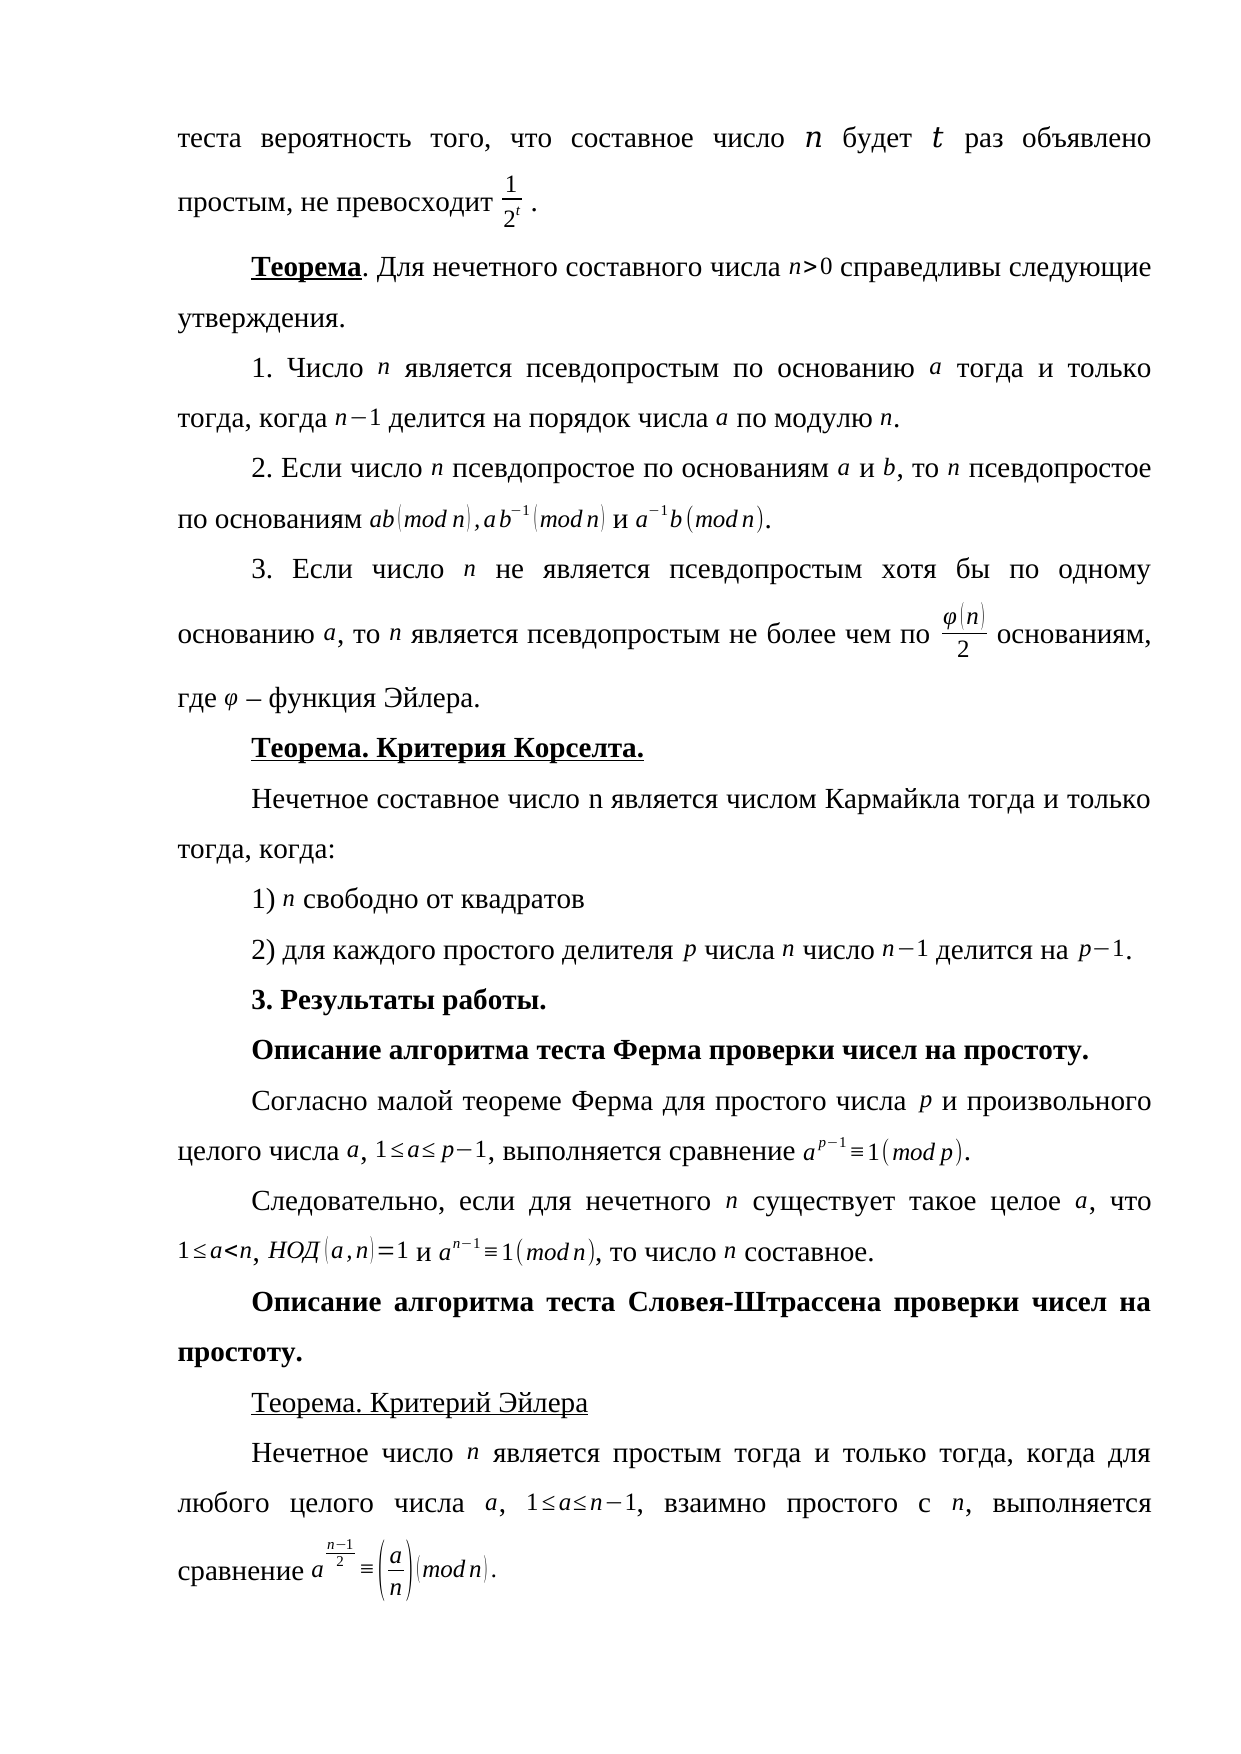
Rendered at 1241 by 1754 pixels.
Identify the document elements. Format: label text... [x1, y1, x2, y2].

text Описание алгоритма теста Ферма проверки чисел на простоту. [177, 1032, 1152, 1066]
text 2) для каждого простого делителя числа число делится на . [177, 932, 1152, 965]
text Нечетное составное число n является числом Кармайкла тогда и только тогда, когда: [177, 781, 1152, 865]
text Нечетное число является простым тогда и только тогда, когда для любого целого числа , , взаимно простого с , выполняется сравнение [177, 1435, 1152, 1604]
text Теорема. Для нечетного составного числа справедливы следующие утверждения. [177, 249, 1152, 333]
text 1. Число является псевдопростым по основанию тогда и только тогда, когда делится на порядок числа по модулю . [177, 350, 1152, 434]
text Теорема. Критерия Корселта. [177, 731, 1152, 764]
text Описание алгоритма теста Словея-Штрассена проверки чисел на простоту. [177, 1284, 1152, 1368]
text 2. Если число псевдопростое по основаниям и , то псевдопростое по основаниям и . [177, 451, 1152, 534]
text Теорема. Критерий Эйлера [177, 1385, 1152, 1418]
text Согласно малой теореме Ферма для простого числа и произвольного целого числа , , выполняется сравнение . [177, 1083, 1152, 1167]
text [177, 118, 1152, 233]
text 3. Результаты работы. [177, 982, 1152, 1016]
text 1) свободно от квадратов [177, 882, 1152, 915]
text Следовательно, если для нечетного существует такое целое , что , и , то число составное. [177, 1183, 1152, 1267]
text 3. Если число не является псевдопростым хотя бы по одному основанию , то является псевдопростым не более чем по основаниям, где – функция Эйлера. [177, 551, 1152, 714]
